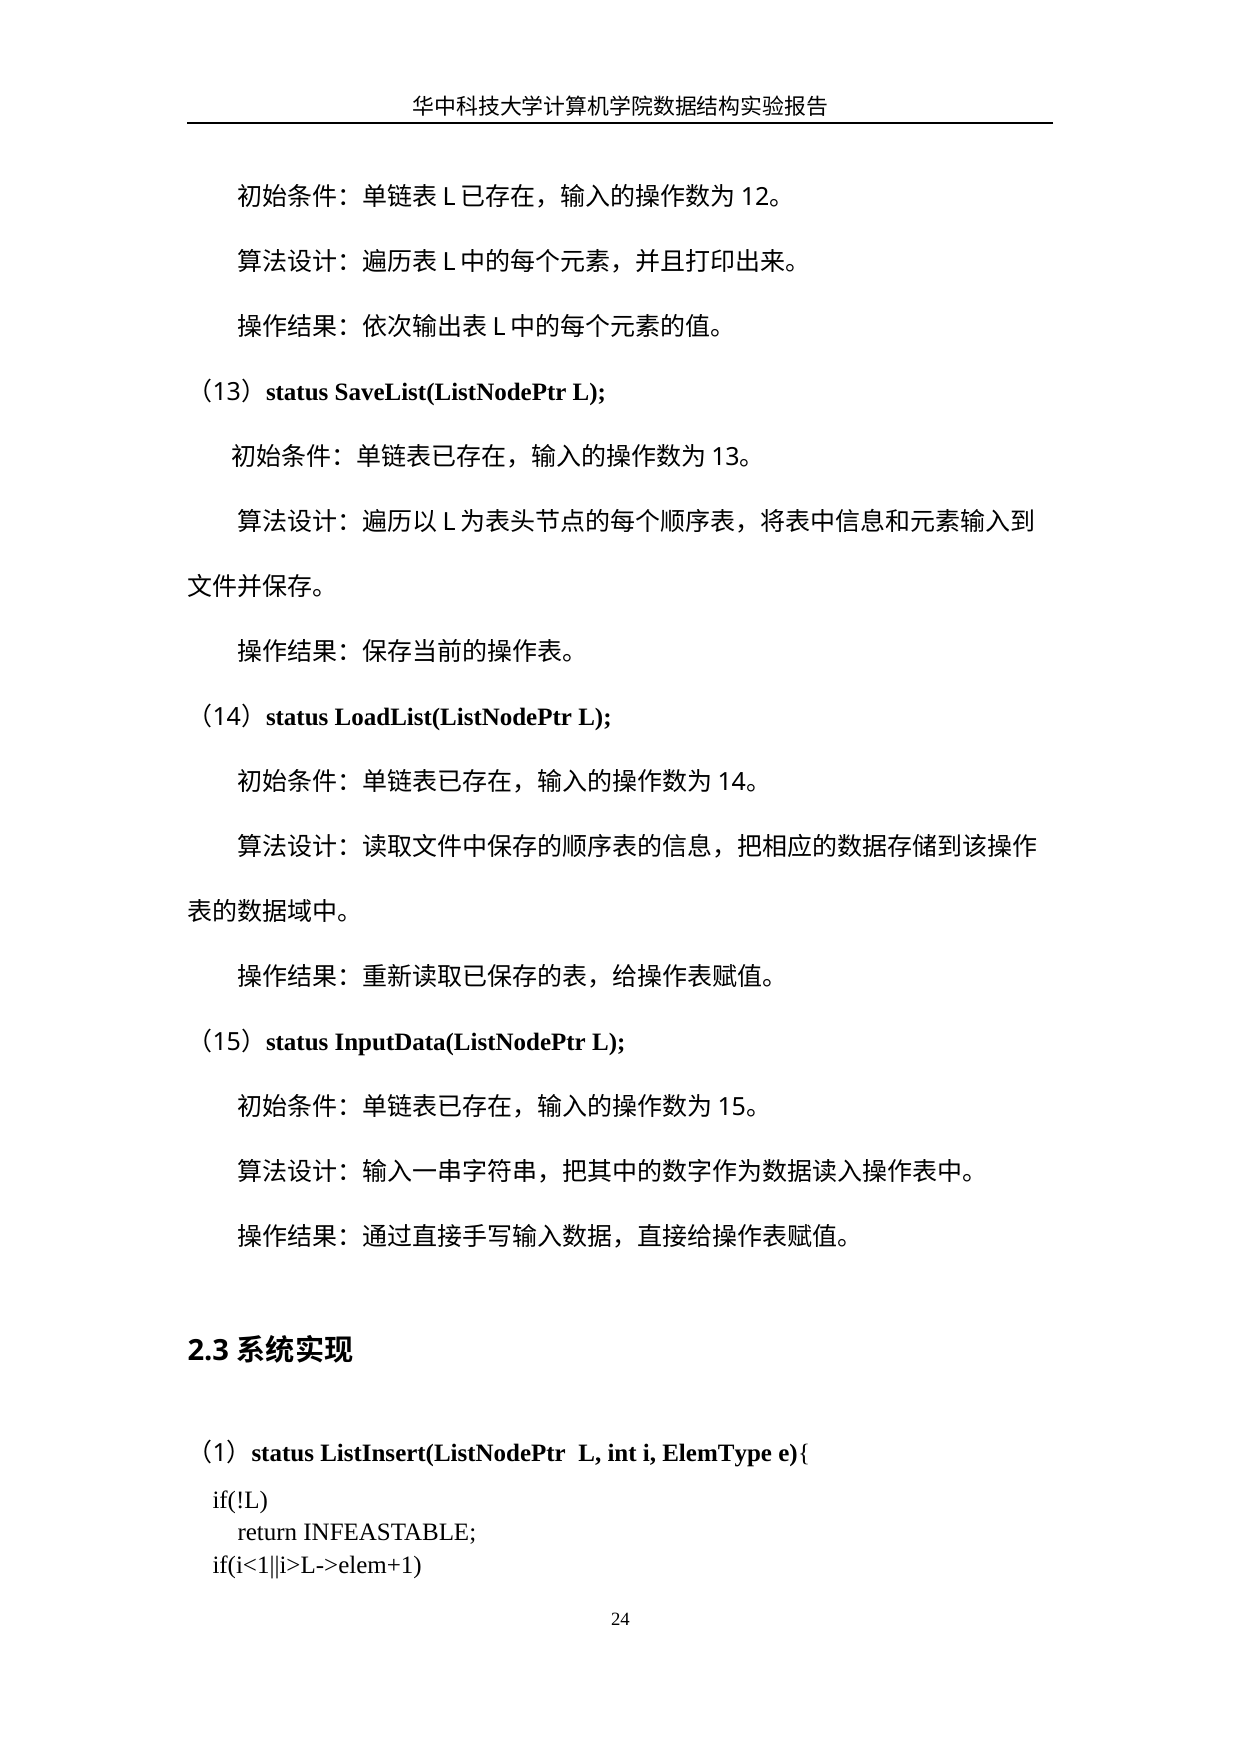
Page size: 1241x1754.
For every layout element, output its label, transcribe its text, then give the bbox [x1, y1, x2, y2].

text 初始条件：单链表已存在，输入的操作数为14。 [187, 747, 1053, 812]
text 算法设计：遍历表L中的每个元素，并且打印出来。 [187, 227, 1053, 292]
text （13）status SaveList(ListNodePtr L); [187, 357, 1053, 422]
text 操作结果：通过直接手写输入数据，直接给操作表赋值。 [187, 1202, 1053, 1267]
text （1）status ListInsert(ListNodePtr L, int i, ElemType e){ [187, 1418, 1053, 1483]
text 算法设计：输入一串字符串，把其中的数字作为数据读入操作表中。 [187, 1137, 1053, 1202]
text 算法设计：遍历以L为表头节点的每个顺序表，将表中信息和元素输入到文件并保存。 [187, 487, 1053, 617]
text 操作结果：依次输出表L中的每个元素的值。 [187, 292, 1053, 357]
text 操作结果：保存当前的操作表。 [187, 617, 1053, 682]
text （14）status LoadList(ListNodePtr L); [187, 682, 1053, 747]
text return INFEASTABLE; [187, 1516, 1053, 1548]
text 初始条件：单链表L已存在，输入的操作数为12。 [187, 162, 1053, 227]
text 操作结果：重新读取已保存的表，给操作表赋值。 [187, 942, 1053, 1007]
text if(!L) [187, 1483, 1053, 1516]
text 算法设计：读取文件中保存的顺序表的信息，把相应的数据存储到该操作表的数据域中。 [187, 812, 1053, 942]
text 初始条件：单链表已存在，输入的操作数为13。 [187, 422, 1053, 487]
subtitle 2.3 系统实现 [187, 1316, 1053, 1381]
text （15）status InputData(ListNodePtr L); [187, 1007, 1053, 1072]
text if(i<1||i>L->elem+1) [187, 1548, 1053, 1581]
text 初始条件：单链表已存在，输入的操作数为15。 [187, 1072, 1053, 1137]
